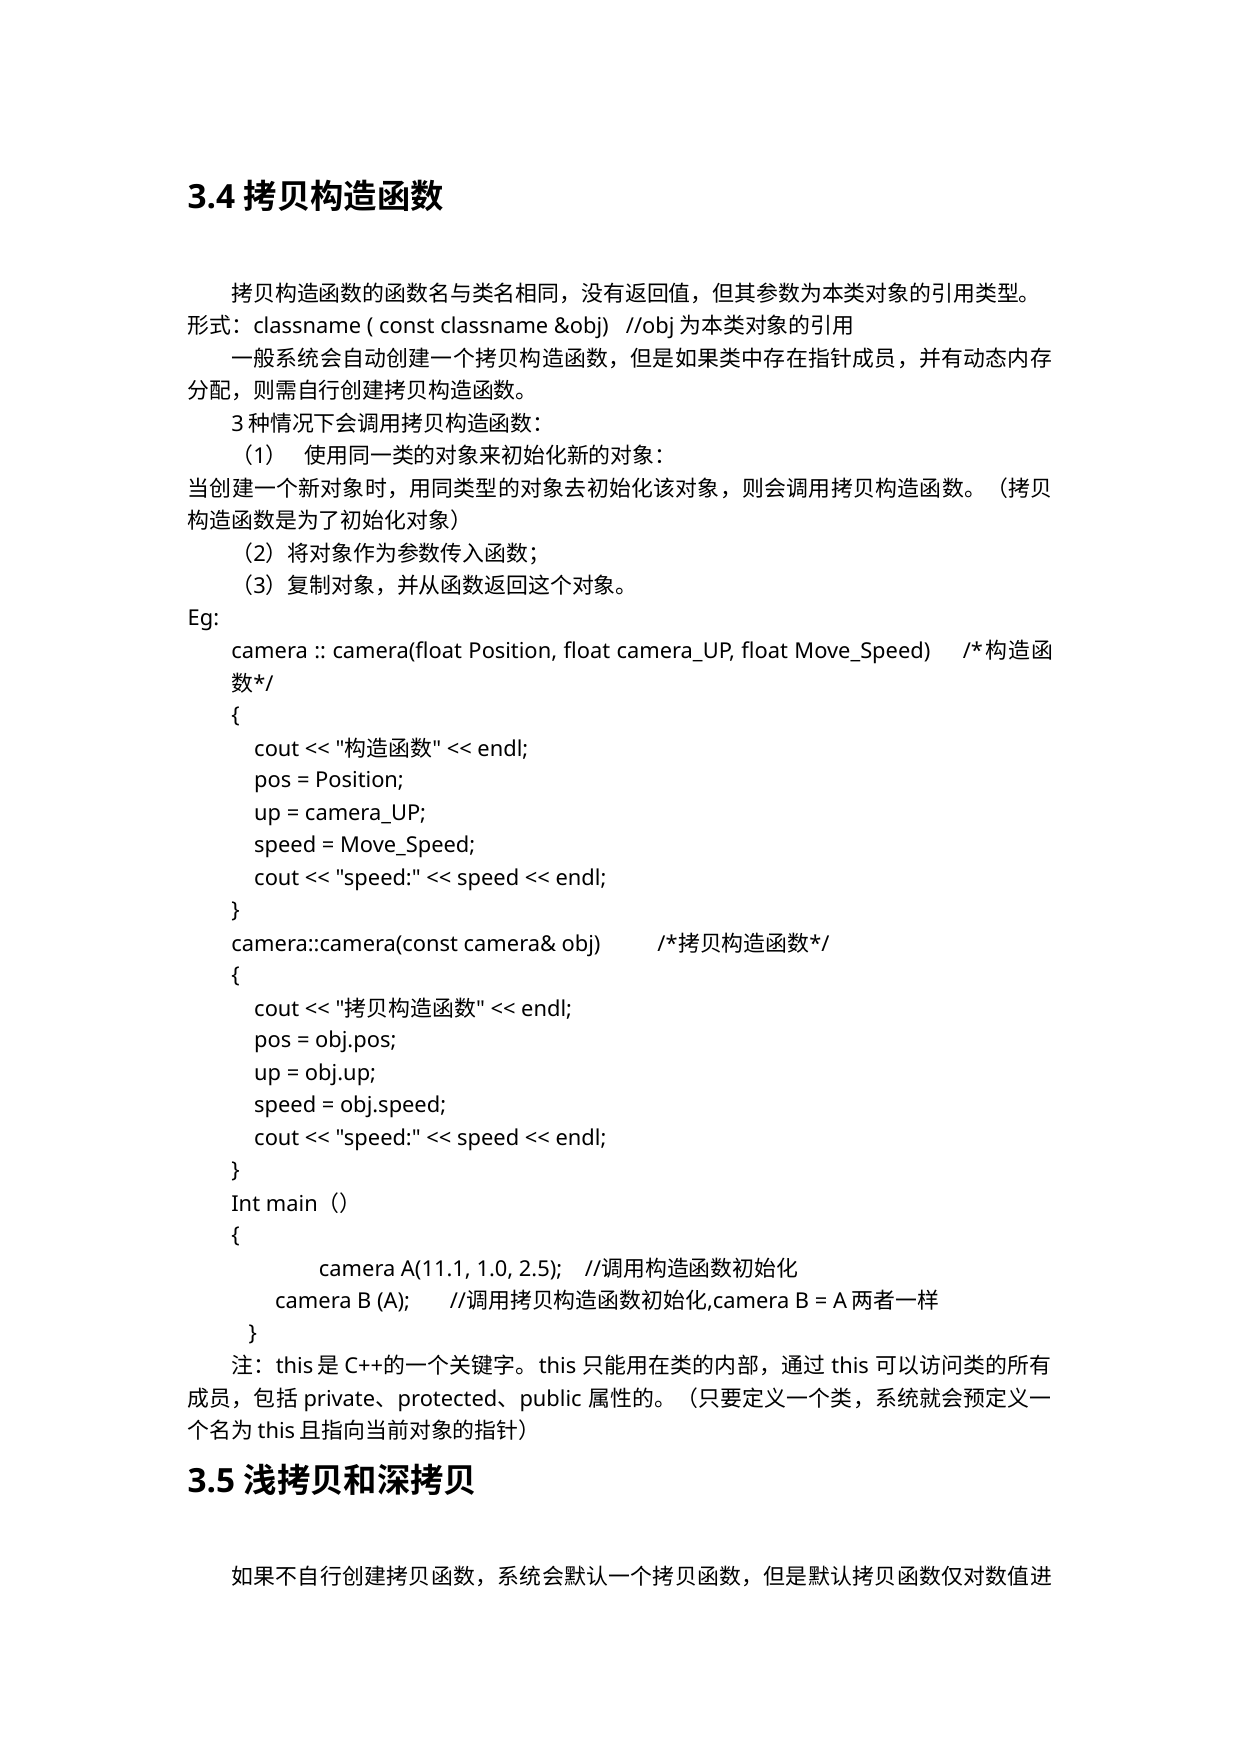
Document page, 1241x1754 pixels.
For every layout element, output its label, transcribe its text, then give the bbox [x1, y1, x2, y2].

text speed = Move_Speed; [231, 828, 1053, 860]
text （2）将对象作为参数传入函数； [187, 535, 1053, 568]
text Int main（） [231, 1185, 1053, 1218]
text speed = obj.speed; [231, 1088, 1053, 1120]
text cout << "speed:" << speed << endl; [231, 860, 1053, 893]
text Eg: [187, 600, 1053, 633]
text { [231, 1218, 1053, 1250]
text 拷贝构造函数的函数名与类名相同，没有返回值，但其参数为本类对象的引用类型。 [187, 275, 1053, 308]
text up = obj.up; [231, 1055, 1053, 1088]
text camera::camera(const camera& obj) /*拷贝构造函数*/ [231, 925, 1053, 958]
text { [231, 958, 1053, 990]
text cout << "speed:" << speed << endl; [231, 1120, 1053, 1153]
text （3）复制对象，并从函数返回这个对象。 [187, 568, 1053, 600]
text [187, 1559, 1053, 1591]
text } [231, 1153, 1053, 1185]
text 注：this是C++的一个关键字。this 只能用在类的内部，通过 this 可以访问类的所有成员，包括 private、protected、public 属性的。（只要定义一个类，系统就会预定义一个名为this且指向当前对象的指针） [187, 1348, 1053, 1445]
text 一般系统会自动创建一个拷贝构造函数，但是如果类中存在指针成员，并有动态内存分配，则需自行创建拷贝构造函数。 [187, 340, 1053, 405]
text cout << "构造函数" << endl; [231, 730, 1053, 763]
text 3种情况下会调用拷贝构造函数： [187, 405, 1053, 438]
text camera B (A); //调用拷贝构造函数初始化,camera B = A两者一样 [231, 1283, 1053, 1315]
text up = camera_UP; [231, 795, 1053, 828]
text camera :: camera(float Position, float camera_UP, float Move_Speed) /*构造函数*/ [231, 633, 1053, 698]
text 当创建一个新对象时，用同类型的对象去初始化该对象，则会调用拷贝构造函数。（拷贝构造函数是为了初始化对象） [187, 470, 1053, 535]
subtitle 3.5 浅拷贝和深拷贝 [187, 1445, 1053, 1510]
text cout << "拷贝构造函数" << endl; [231, 990, 1053, 1023]
list 使用同一类的对象来初始化新的对象： [231, 438, 1053, 470]
text } [231, 893, 1053, 925]
text pos = Position; [231, 763, 1053, 795]
text pos = obj.pos; [231, 1023, 1053, 1055]
text { [231, 698, 1053, 730]
text } [231, 1315, 1053, 1348]
subtitle 3.4 拷贝构造函数 [187, 162, 1053, 227]
text 形式：classname ( const classname &obj) //obj为本类对象的引用 [187, 308, 1053, 340]
text camera A(11.1, 1.0, 2.5); //调用构造函数初始化 [231, 1250, 1053, 1283]
